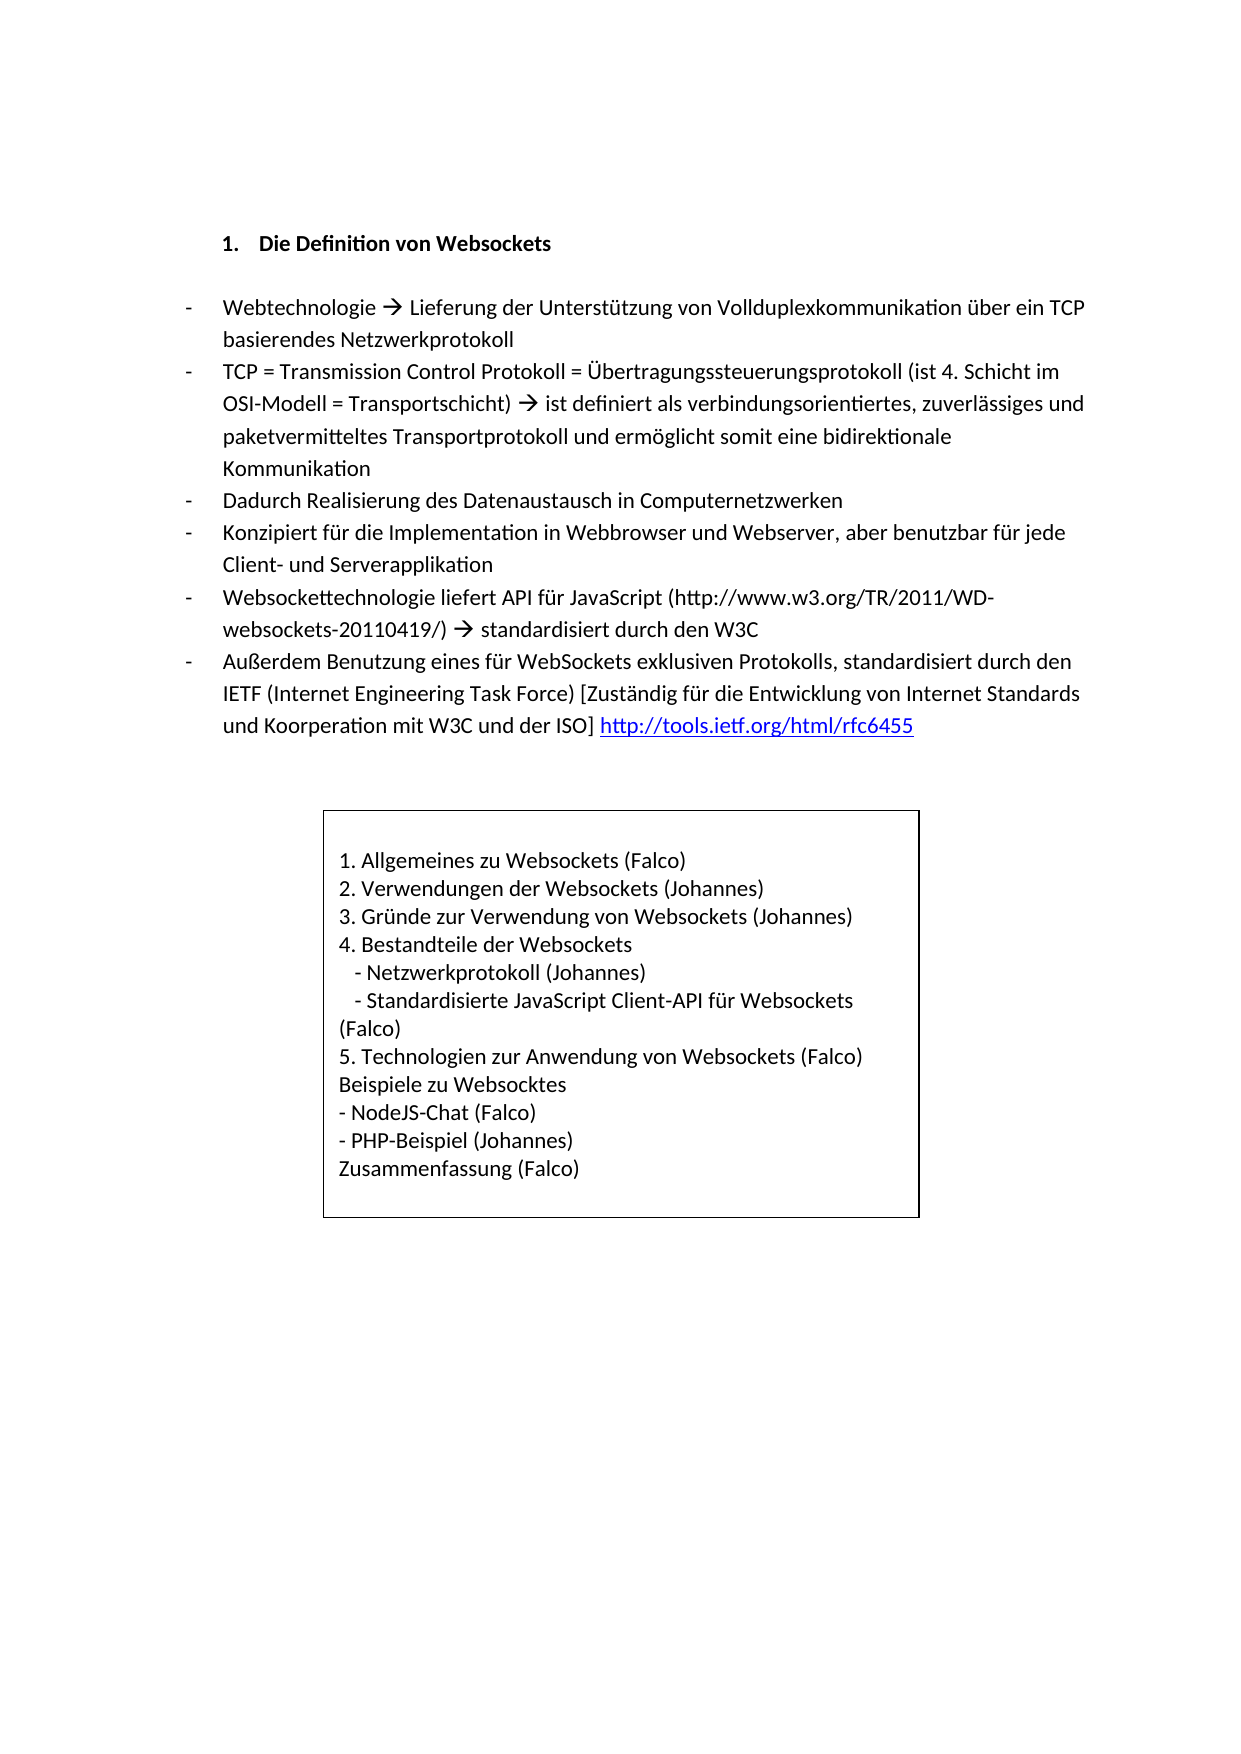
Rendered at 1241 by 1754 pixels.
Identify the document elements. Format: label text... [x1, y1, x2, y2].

list TCP = Transmission Control Protokoll = Übertragungssteuerungsprotokoll (ist 4. Schicht im OSI-Modell = Transportschicht) ist definiert als verbindungsorientiertes, zuverlässiges und paketvermitteltes Transportprotokoll und ermöglicht somit eine bidirektionale Kommunikation [185, 357, 1093, 482]
list Dadurch Realisierung des Datenaustausch in Computernetzwerken [185, 486, 1093, 514]
list Außerdem Benutzung eines für WebSockets exklusiven Protokolls, standardisiert durch den IETF (Internet Engineering Task Force) [Zuständig für die Entwicklung von Internet Standards und Koorperation mit W3C und der ISO] http://tools.ietf.org/html/rfc6455 [185, 647, 1093, 739]
list Websockettechnologie liefert API für JavaScript (http://www.w3.org/TR/2011/WD-websockets-20110419/) standardisiert durch den W3C [185, 583, 1093, 643]
list Die Definition von Websockets [221, 229, 1093, 257]
list Konzipiert für die Implementation in Webbrowser und Webserver, aber benutzbar für jede Client- und Serverapplikation [185, 518, 1093, 578]
list Webtechnologie Lieferung der Unterstützung von Vollduplexkommunikation über ein TCP basierendes Netzwerkprotokoll [185, 293, 1093, 353]
